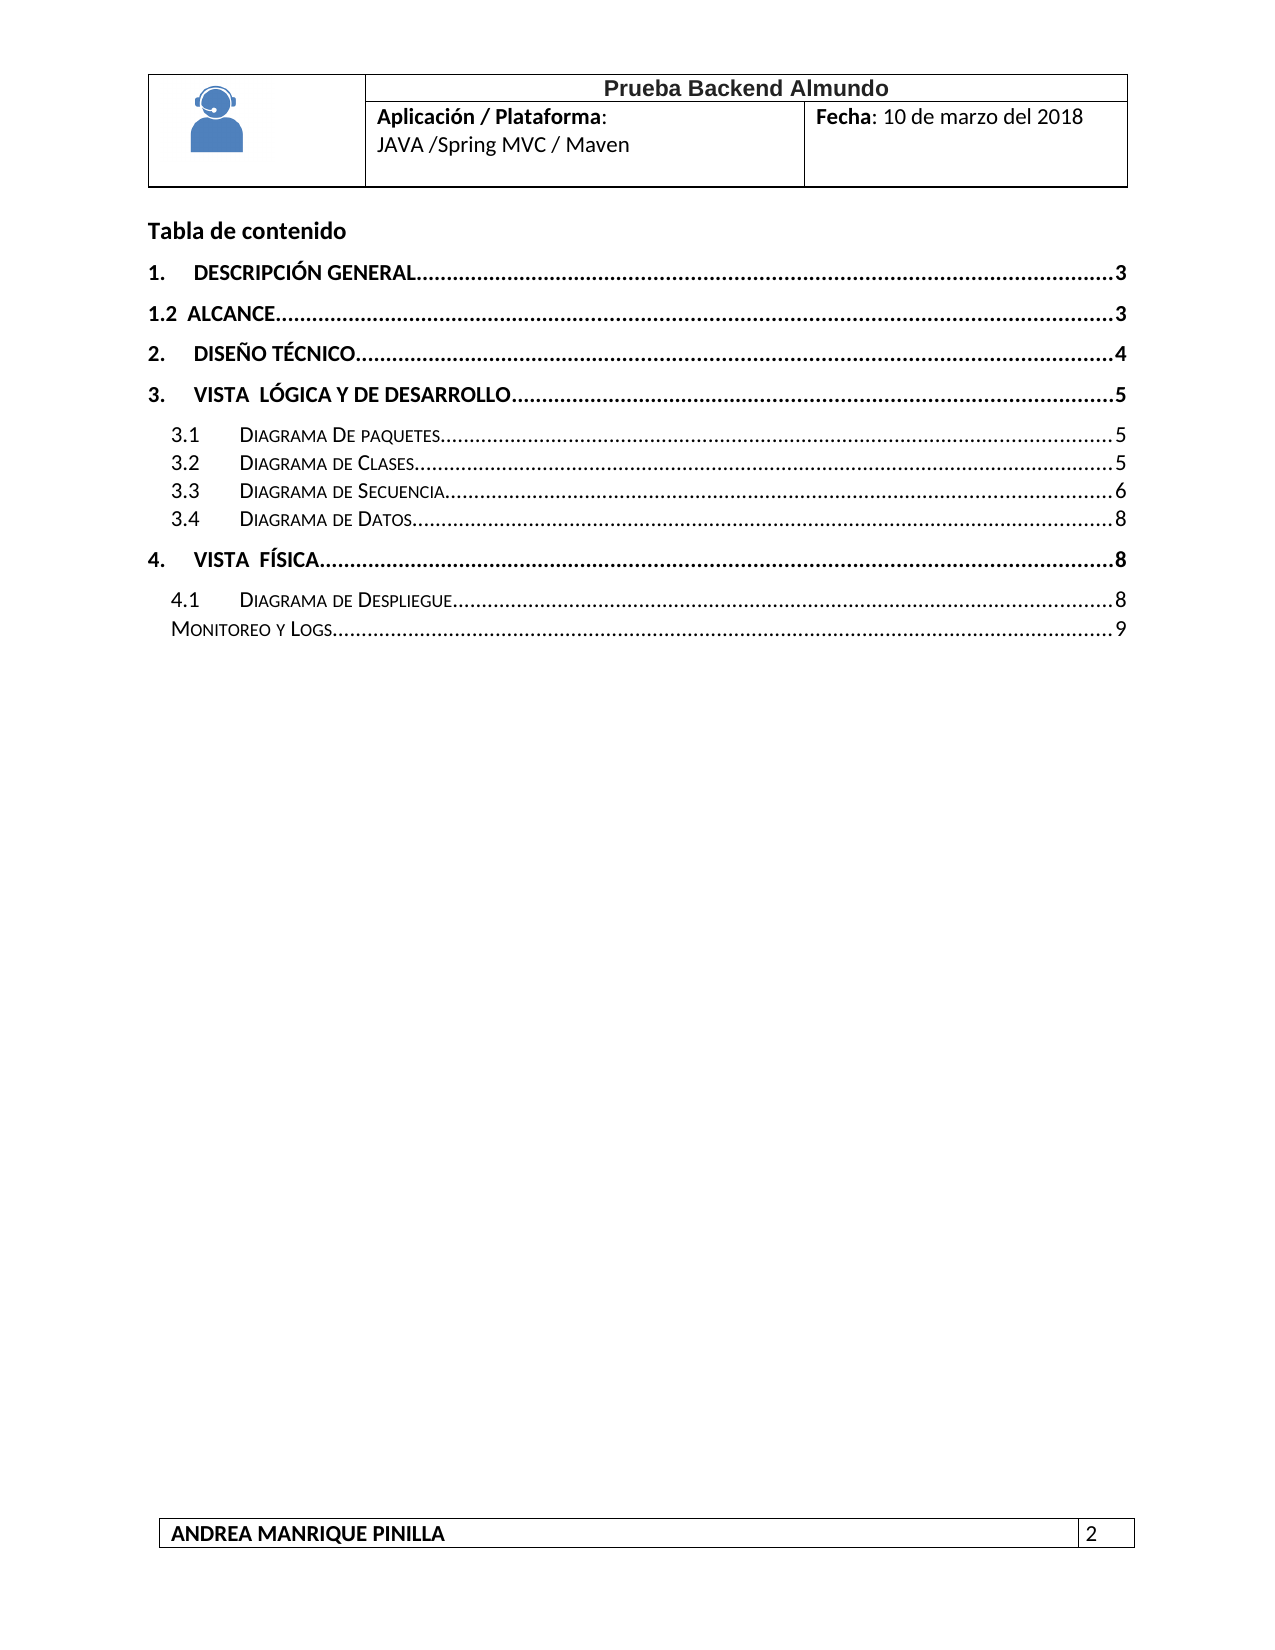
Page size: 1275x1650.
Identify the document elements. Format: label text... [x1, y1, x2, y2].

text Monitoreo y Logs 9 [171, 614, 1127, 642]
title Tabla de contenido [148, 215, 1127, 246]
picture [159, 75, 275, 162]
text 3.1 Diagrama De paquetes 5 [171, 421, 1127, 448]
text 1.2 Alcance 3 [148, 299, 1127, 327]
text 2. Diseño Técnico 4 [148, 339, 1127, 367]
text 3.3 Diagrama de Secuencia 6 [171, 477, 1127, 504]
text 3.2 Diagrama de Clases 5 [171, 448, 1127, 477]
text 4.1 Diagrama de Despliegue 8 [171, 586, 1127, 614]
text 1. Descripción General 3 [148, 258, 1127, 286]
text 3.4 Diagrama de Datos 8 [171, 504, 1127, 533]
text 3. Vista Lógica y de desarrollo 5 [148, 380, 1127, 408]
text 4. Vista Física 8 [148, 545, 1127, 573]
